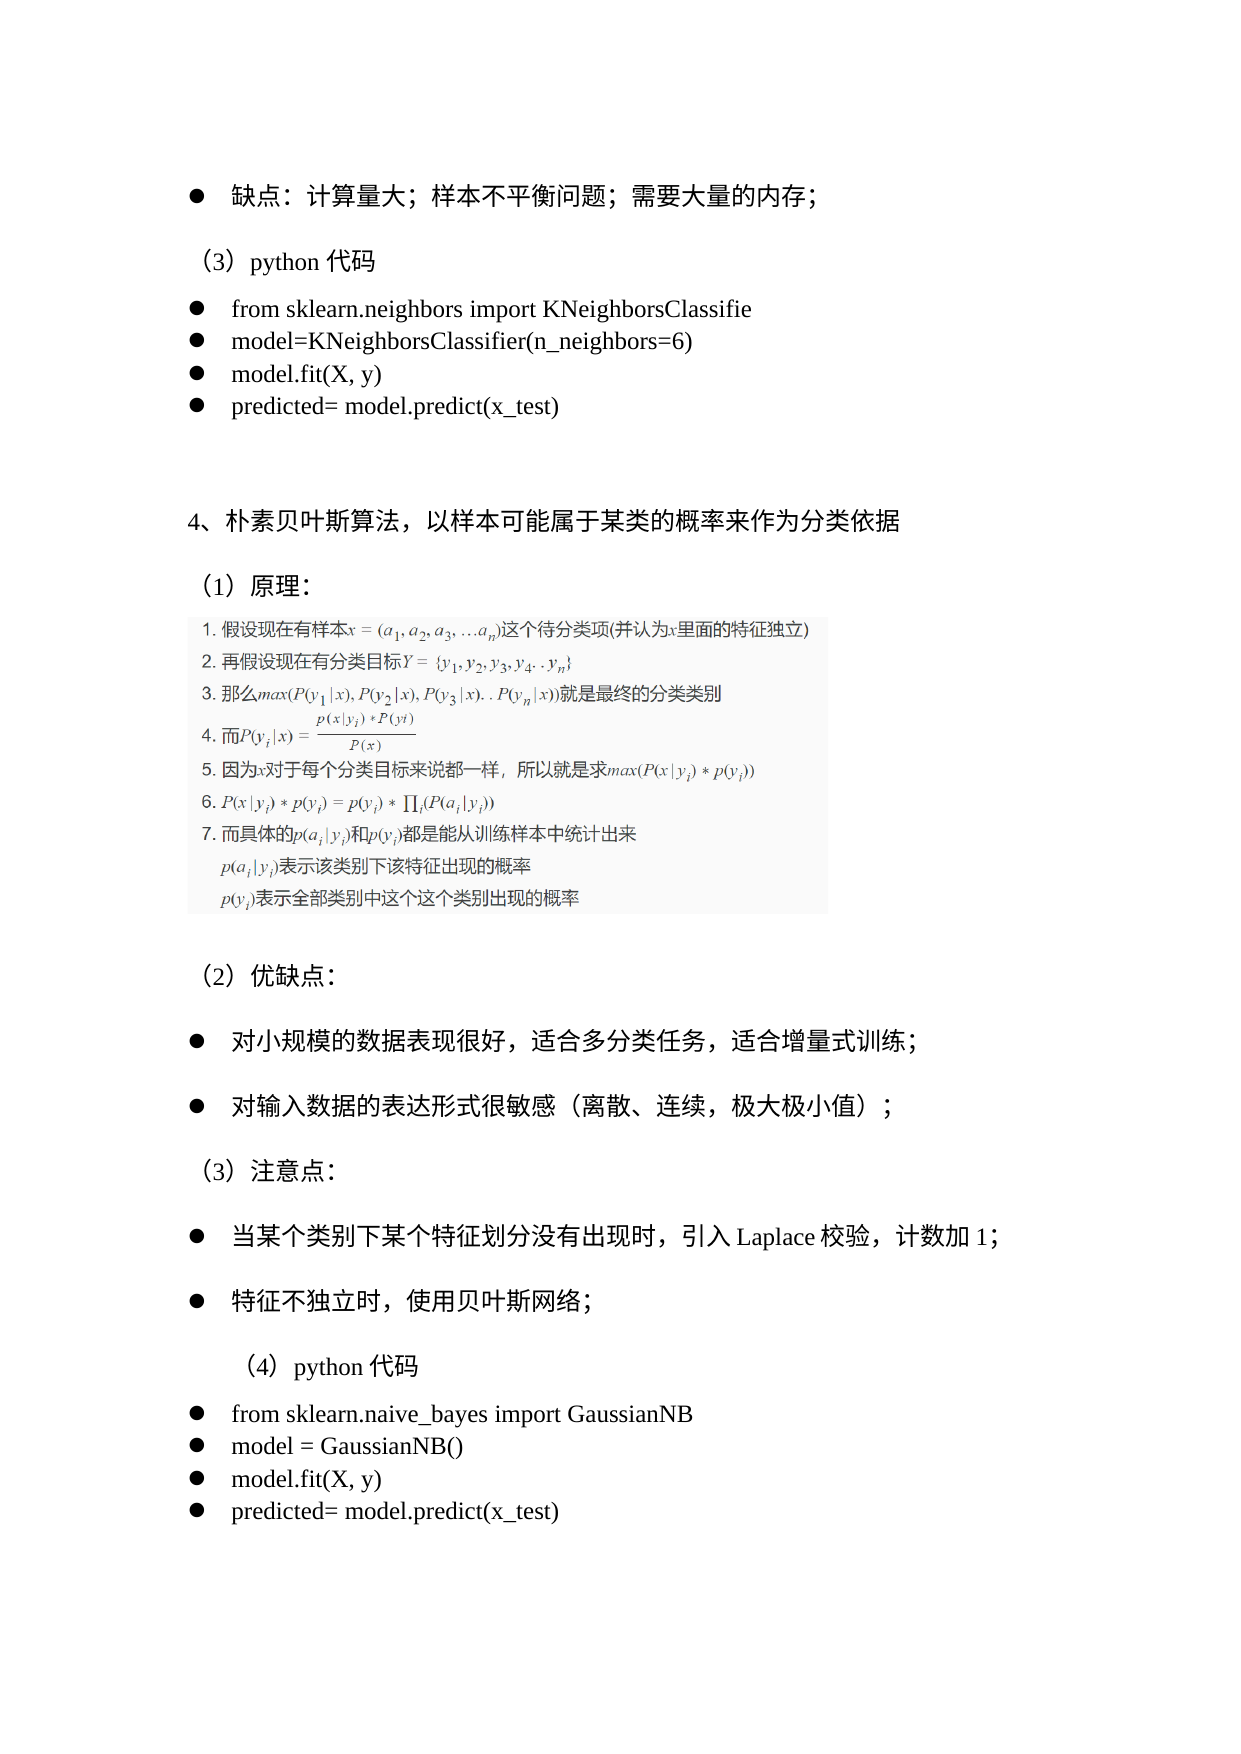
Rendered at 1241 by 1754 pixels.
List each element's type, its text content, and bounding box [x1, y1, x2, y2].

list 缺点：计算量大；样本不平衡问题；需要大量的内存； [187, 162, 1053, 227]
picture [187, 617, 829, 914]
list 对输入数据的表达形式很敏感（离散、连续，极大极小值）； [187, 1072, 1053, 1137]
text 4、朴素贝叶斯算法，以样本可能属于某类的概率来作为分类依据 [187, 487, 1053, 552]
text （1）原理： [187, 552, 1053, 617]
list from sklearn.naive_bayes import GaussianNB [187, 1397, 1053, 1429]
list 特征不独立时，使用贝叶斯网络； [187, 1267, 1053, 1332]
list model.fit(X, y) [187, 1462, 1053, 1494]
list model=KNeighborsClassifier(n_neighbors=6) [187, 324, 1053, 357]
list predicted= model.predict(x_test) [187, 1494, 1053, 1527]
list model.fit(X, y) [187, 357, 1053, 389]
list predicted= model.predict(x_test) [187, 389, 1053, 422]
list model = GaussianNB() [187, 1429, 1053, 1462]
text （3）注意点： [187, 1137, 1053, 1202]
text （3）python 代码 [187, 227, 1053, 292]
list 对小规模的数据表现很好，适合多分类任务，适合增量式训练； [187, 1007, 1053, 1072]
list 当某个类别下某个特征划分没有出现时，引入Laplace校验，计数加1； [187, 1202, 1053, 1267]
text （2）优缺点： [187, 942, 1053, 1007]
list from sklearn.neighbors import KNeighborsClassifie [187, 292, 1053, 324]
list （4）python 代码 [231, 1332, 1053, 1397]
